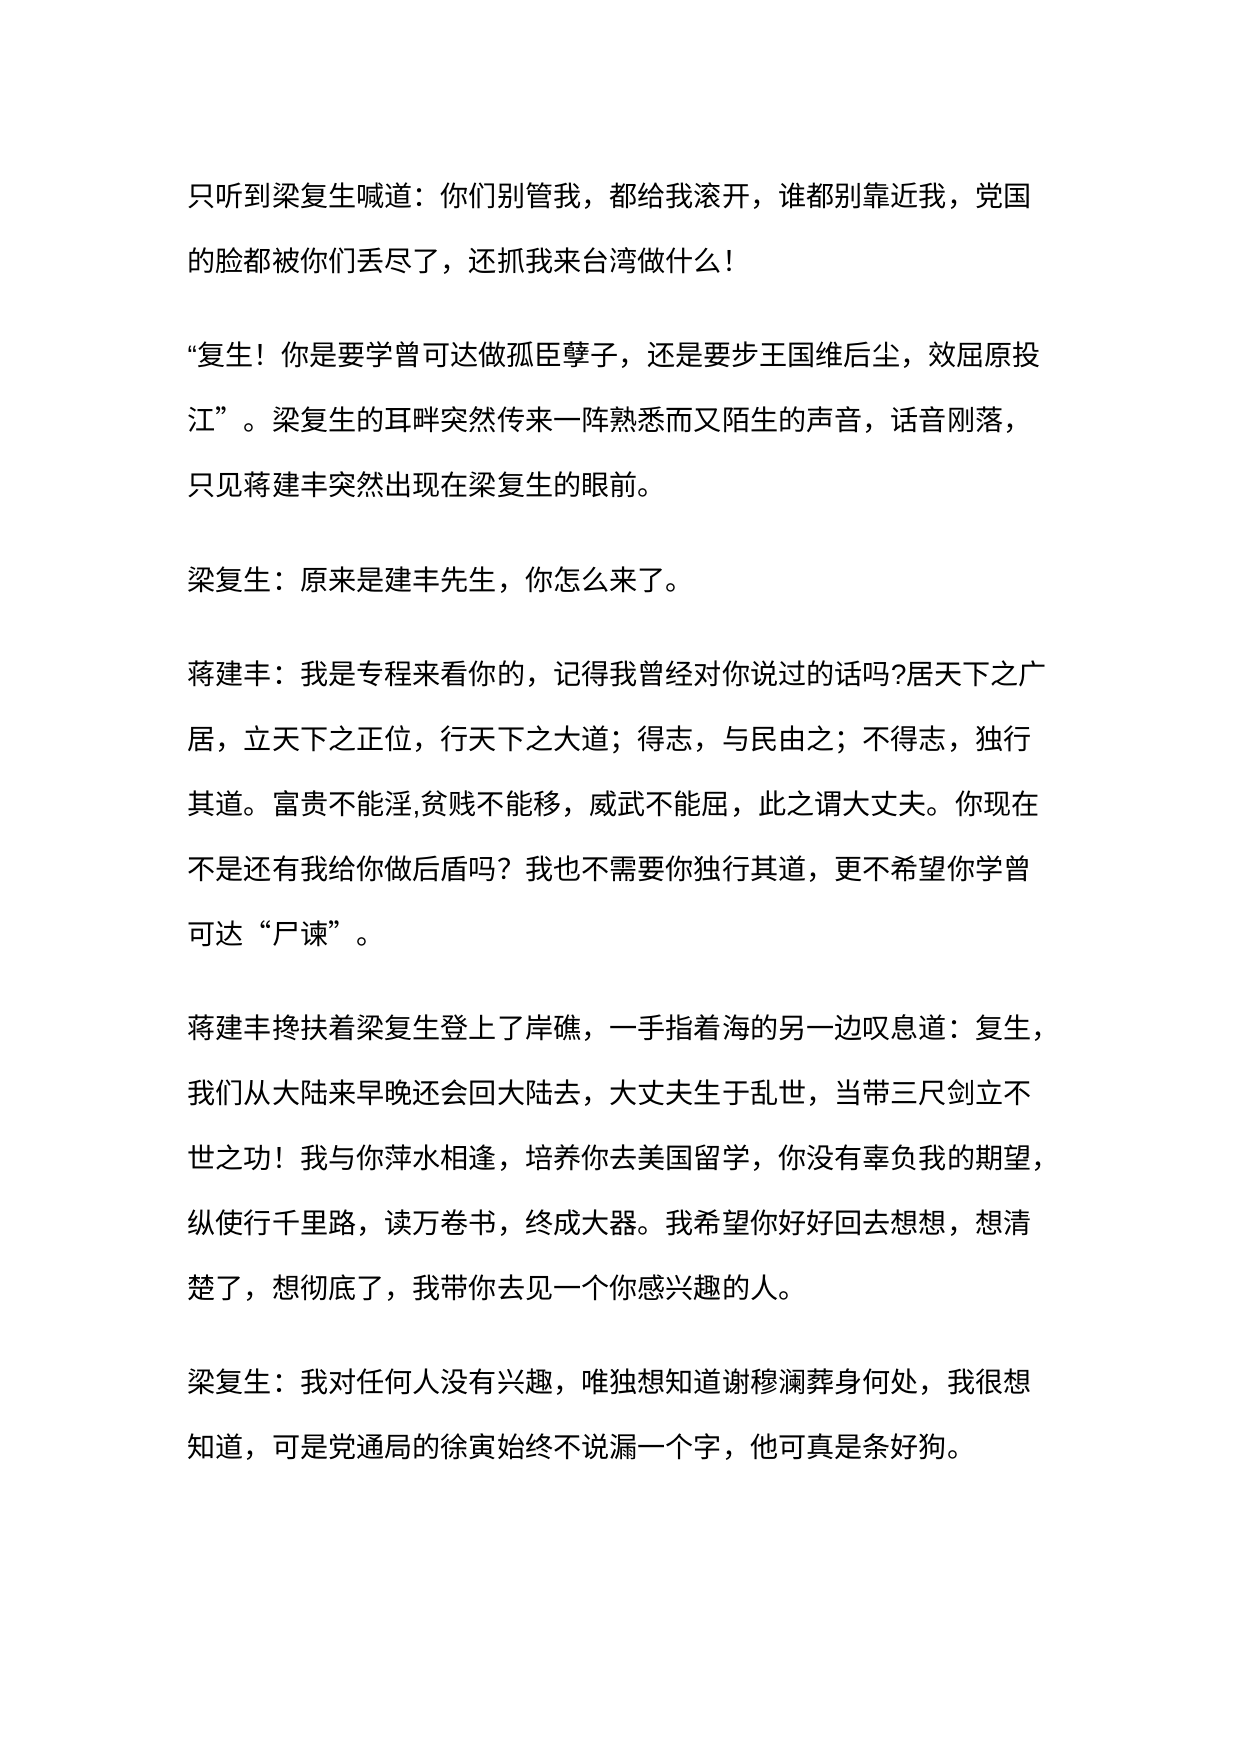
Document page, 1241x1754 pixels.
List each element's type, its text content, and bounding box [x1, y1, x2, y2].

text “复生！你是要学曾可达做孤臣孽子，还是要步王国维后尘，效屈原投江”。梁复生的耳畔突然传来一阵熟悉而又陌生的声音，话音刚落，只见蒋建丰突然出现在梁复生的眼前。 [187, 321, 1053, 516]
text 蒋建丰搀扶着梁复生登上了岸礁，一手指着海的另一边叹息道：复生，我们从大陆来早晚还会回大陆去，大丈夫生于乱世，当带三尺剑立不世之功！我与你萍水相逢，培养你去美国留学，你没有辜负我的期望，纵使行千里路，读万卷书，终成大器。我希望你好好回去想想，想清楚了，想彻底了，我带你去见一个你感兴趣的人。 [187, 994, 1053, 1319]
text 梁复生：原来是建丰先生，你怎么来了。 [187, 545, 1053, 610]
text 蒋建丰：我是专程来看你的，记得我曾经对你说过的话吗?居天下之广居，立天下之正位，行天下之大道；得志，与民由之；不得志，独行其道。富贵不能淫,贫贱不能移，威武不能屈，此之谓大丈夫。你现在不是还有我给你做后盾吗？我也不需要你独行其道，更不希望你学曾可达“尸谏”。 [187, 639, 1053, 964]
text 只听到梁复生喊道：你们别管我，都给我滚开，谁都别靠近我，党国的脸都被你们丢尽了，还抓我来台湾做什么！ [187, 162, 1053, 292]
text 梁复生：我对任何人没有兴趣，唯独想知道谢穆澜葬身何处，我很想知道，可是党通局的徐寅始终不说漏一个字，他可真是条好狗。 [187, 1348, 1053, 1478]
